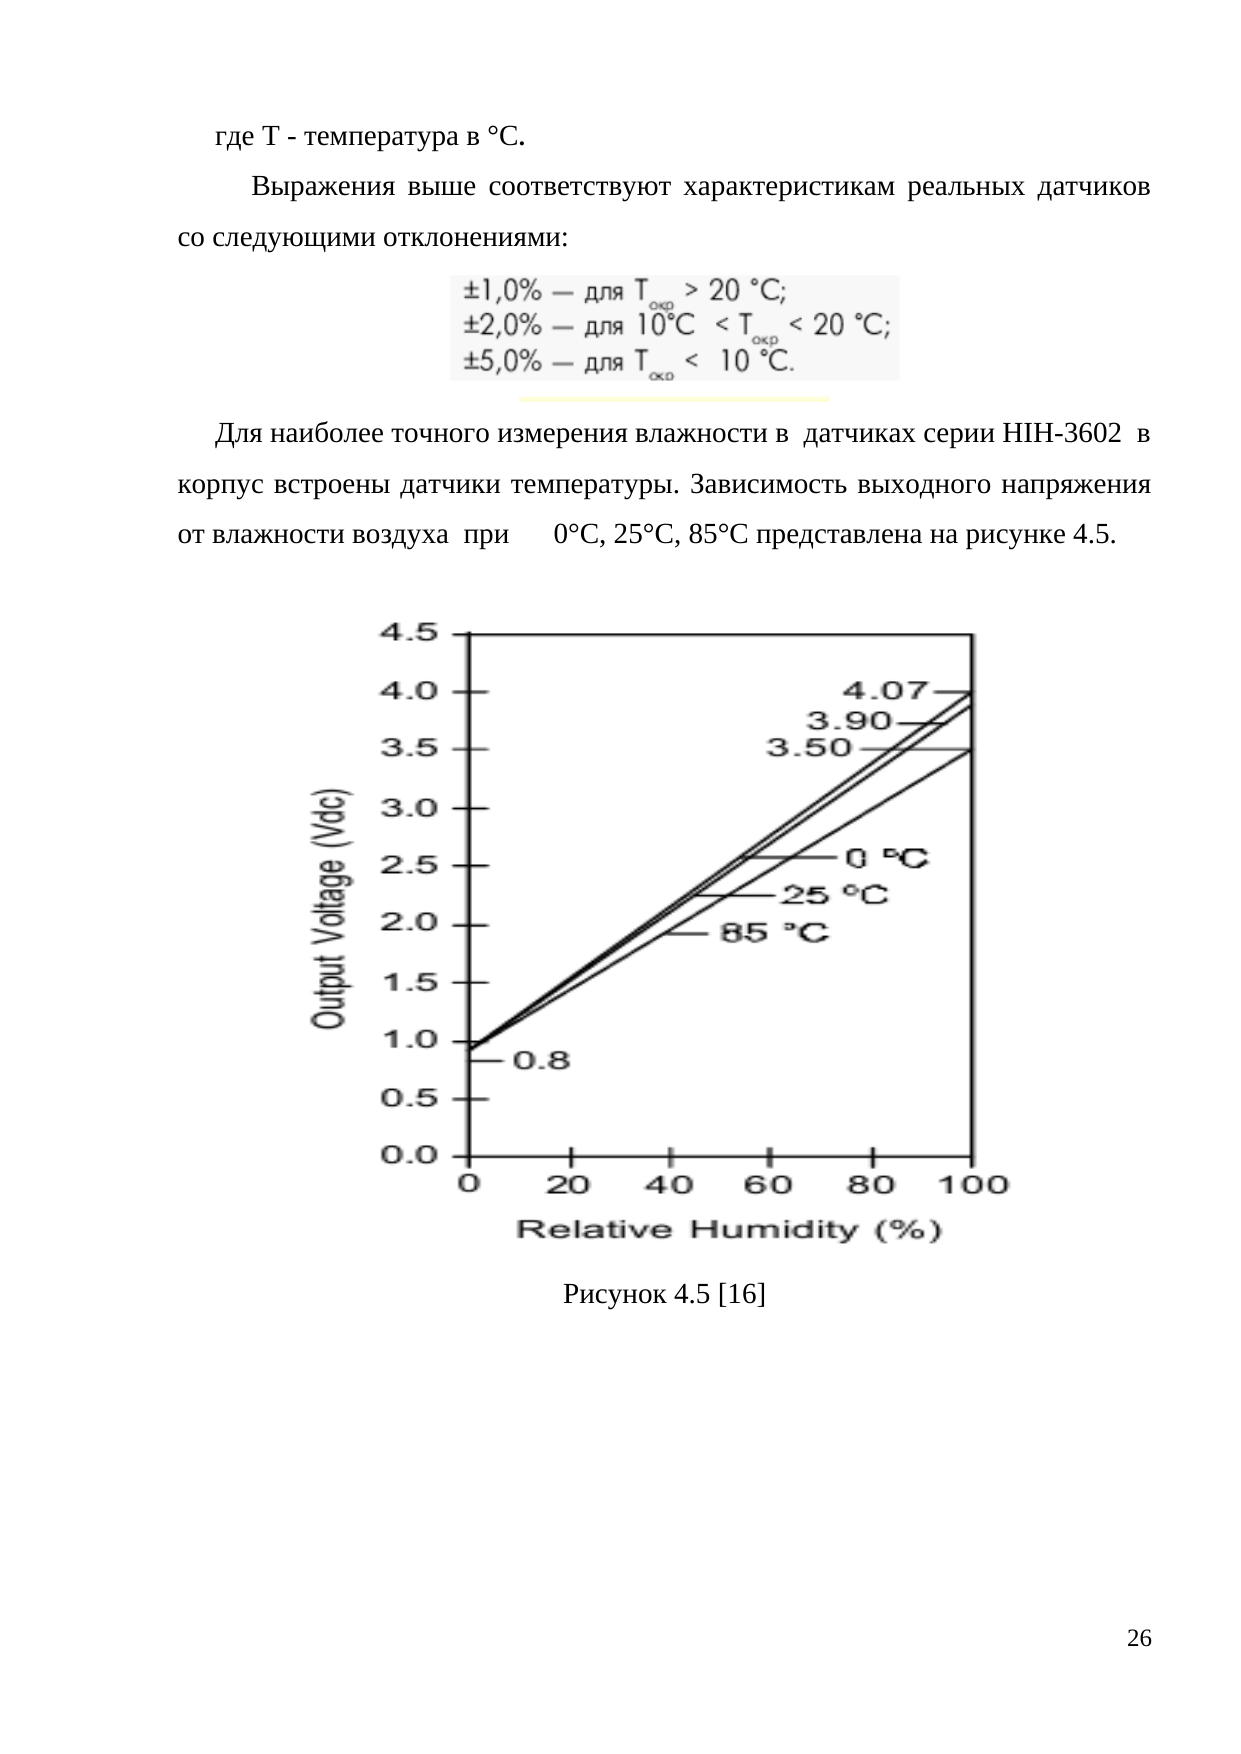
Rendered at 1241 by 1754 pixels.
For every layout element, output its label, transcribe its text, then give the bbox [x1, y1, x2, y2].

picture [450, 269, 917, 402]
title Рисунок 4.5 [16] [177, 1277, 1152, 1310]
picture [204, 616, 1125, 1249]
text где Т - температура в °C. [177, 118, 1152, 152]
text Выражения выше соответствуют характеристикам реальных датчиков со следующими отклонениями: [177, 168, 1152, 252]
